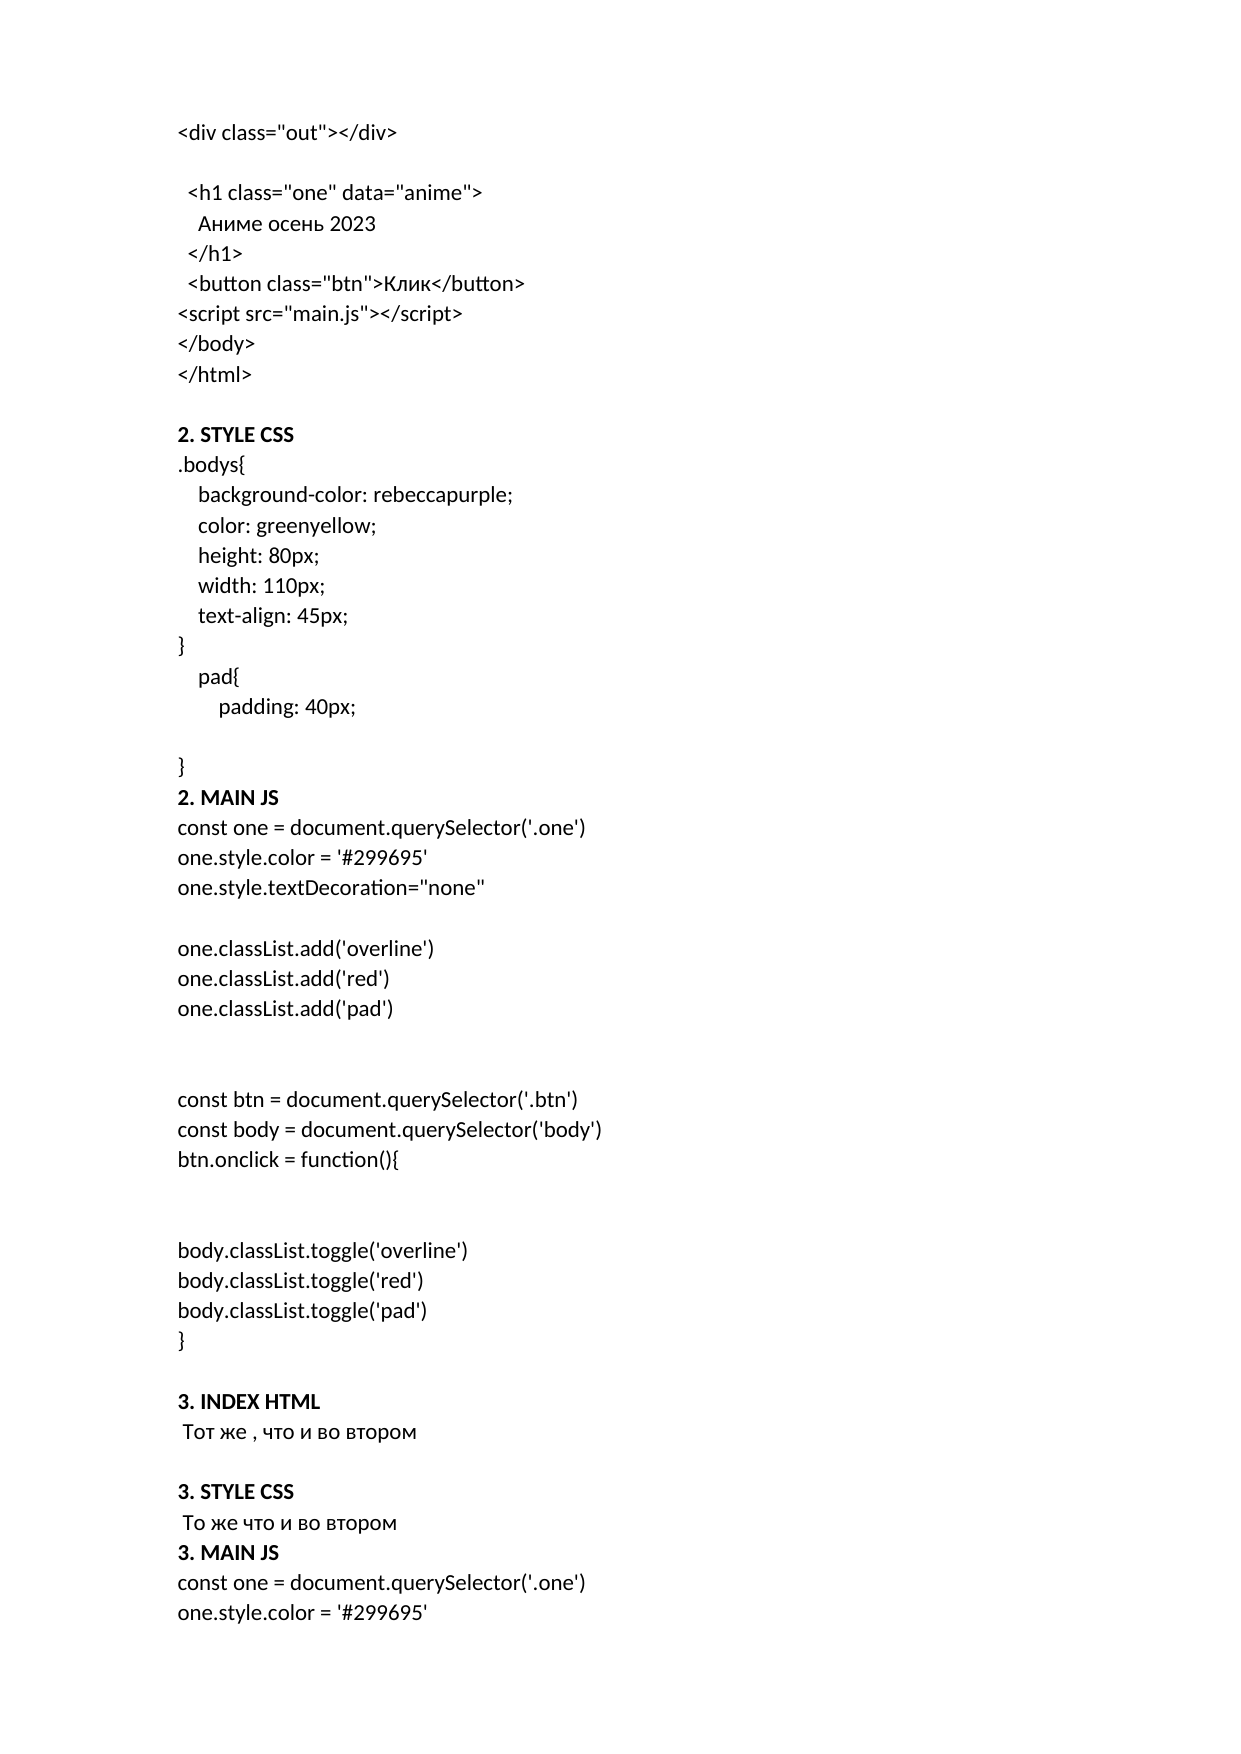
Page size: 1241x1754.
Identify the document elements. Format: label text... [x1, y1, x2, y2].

text height: 80px; [177, 541, 1152, 569]
text width: 110px; [177, 571, 1152, 599]
text const one = document.querySelector('.one') [177, 813, 1152, 841]
text 3. STYLE CSS [177, 1477, 1152, 1506]
text } [177, 752, 1152, 781]
text .bodys{ [177, 450, 1152, 478]
text </html> [177, 360, 1152, 388]
text padding: 40px; [177, 692, 1152, 720]
text one.style.color = '#299695' [177, 1598, 1152, 1626]
text Аниме осень 2023 [177, 209, 1152, 237]
text То же что и во втором [177, 1508, 1152, 1536]
text 3. MAIN JS [177, 1538, 1152, 1566]
text one.classList.add('red') [177, 964, 1152, 992]
text body.classList.toggle('pad') [177, 1296, 1152, 1324]
text one.style.color = '#299695' [177, 843, 1152, 871]
text body.classList.toggle('overline') [177, 1236, 1152, 1264]
text const body = document.querySelector('body') [177, 1115, 1152, 1143]
text color: greenyellow; [177, 511, 1152, 539]
text <button class="btn">Клик</button> [177, 269, 1152, 297]
text const one = document.querySelector('.one') [177, 1568, 1152, 1596]
text text-align: 45px; [177, 601, 1152, 629]
text one.classList.add('pad') [177, 994, 1152, 1022]
text one.style.textDecoration="none" [177, 873, 1152, 901]
text </body> [177, 329, 1152, 358]
text <div class="out"></div> [177, 118, 1152, 146]
text } [177, 632, 1152, 660]
text Тот же , что и во втором [177, 1417, 1152, 1445]
text 3. INDEX HTML [177, 1387, 1152, 1415]
text <h1 class="one" data="anime"> [177, 178, 1152, 207]
text body.classList.toggle('red') [177, 1266, 1152, 1294]
text pad{ [177, 662, 1152, 690]
text one.classList.add('overline') [177, 934, 1152, 962]
text 2. MAIN JS [177, 783, 1152, 811]
text btn.onclick = function(){ [177, 1145, 1152, 1173]
text background-color: rebeccapurple; [177, 481, 1152, 509]
text <script src="main.js"></script> [177, 299, 1152, 327]
text 2. STYLE CSS [177, 420, 1152, 448]
text </h1> [177, 239, 1152, 267]
text const btn = document.querySelector('.btn') [177, 1085, 1152, 1113]
text } [177, 1326, 1152, 1354]
